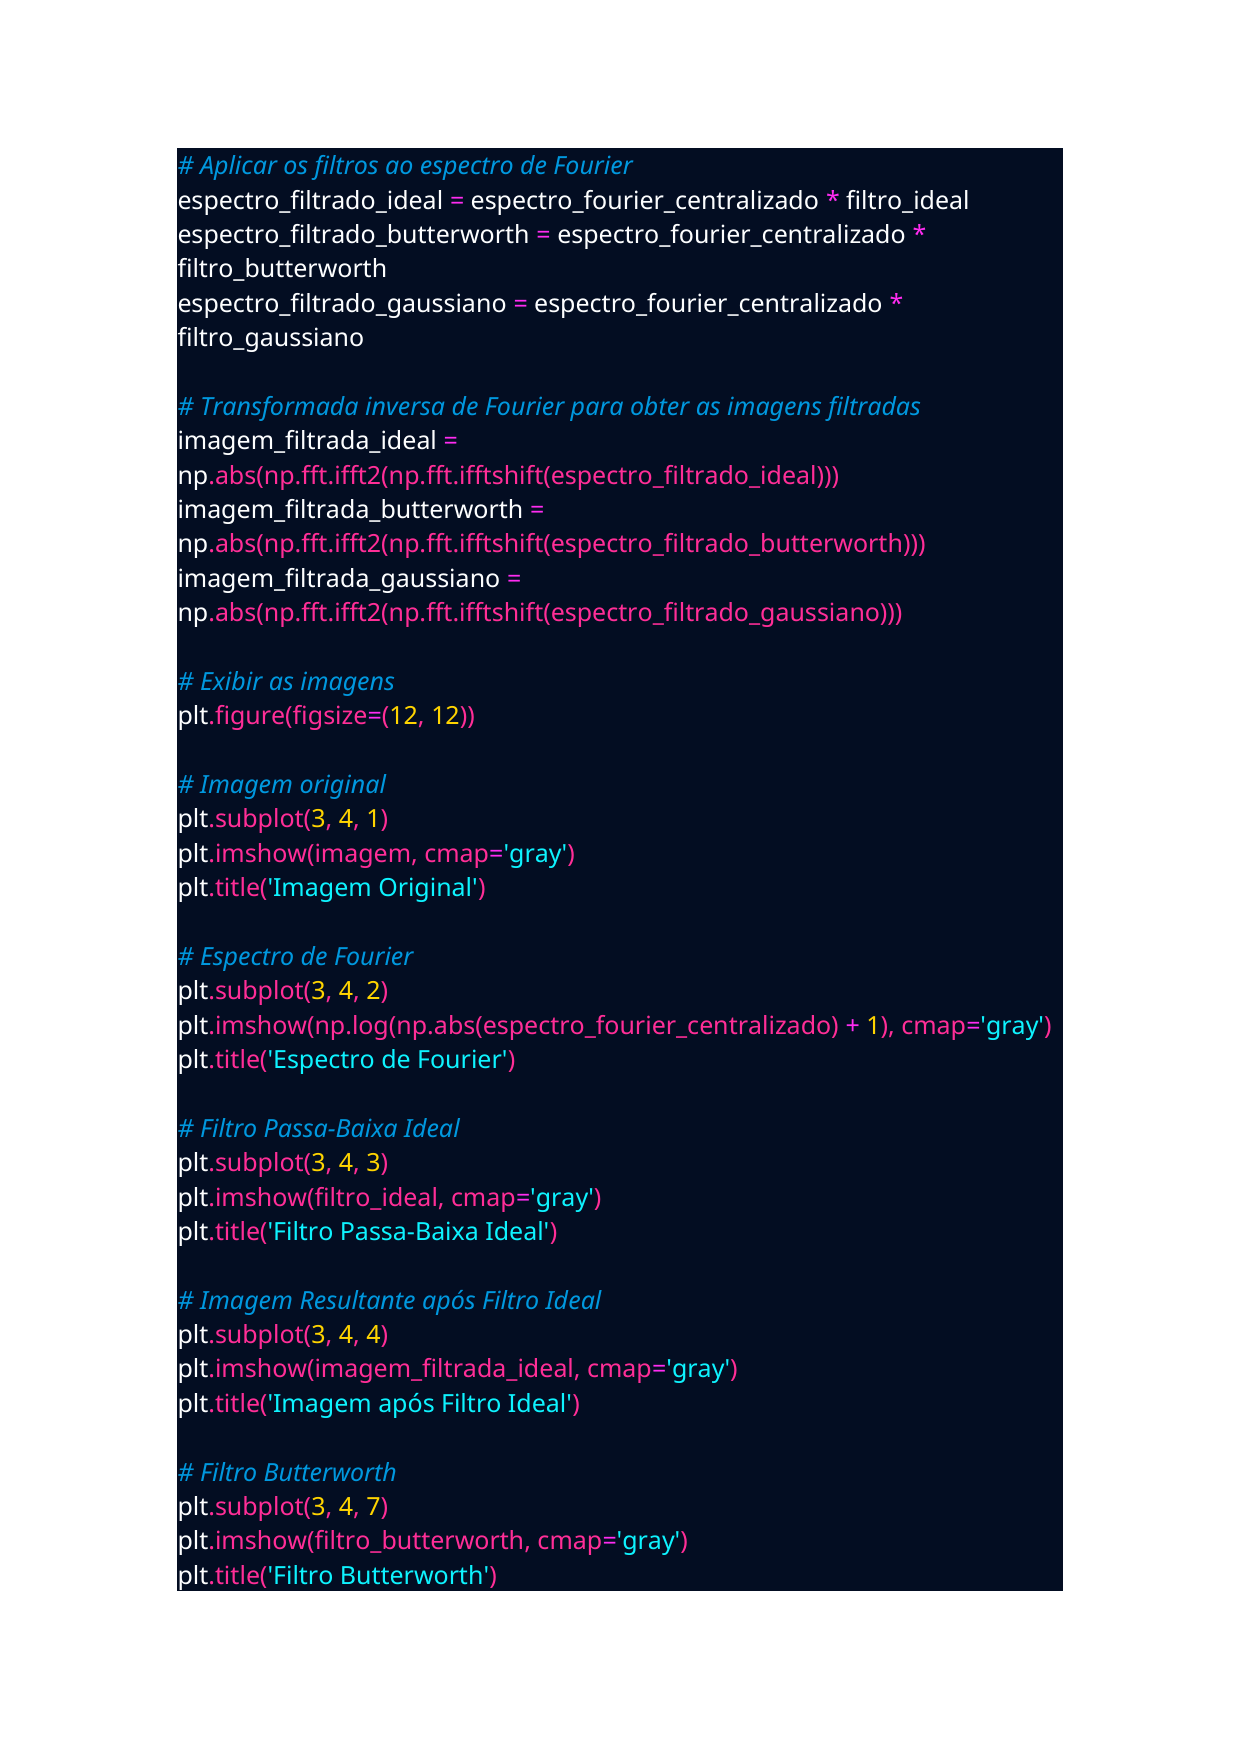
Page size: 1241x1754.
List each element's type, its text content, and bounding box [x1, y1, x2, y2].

text espectro_filtrado_gaussiano = espectro_fourier_centralizado * filtro_gaussiano [177, 285, 1063, 354]
text plt.imshow(np.log(np.abs(espectro_fourier_centralizado) + 1), cmap='gray') [177, 1007, 1063, 1041]
text espectro_filtrado_butterworth = espectro_fourier_centralizado * filtro_butterworth [177, 216, 1063, 285]
text # Filtro Butterworth [177, 1454, 1063, 1488]
text plt.figure(figsize=(12, 12)) [177, 698, 1063, 732]
text plt.imshow(filtro_ideal, cmap='gray') [177, 1179, 1063, 1213]
text plt.subplot(3, 4, 7) [177, 1488, 1063, 1523]
text plt.title('Filtro Butterworth') [177, 1557, 1063, 1591]
text # Transformada inversa de Fourier para obter as imagens filtradas [177, 388, 1063, 423]
text # Filtro Passa-Baixa Ideal [177, 1110, 1063, 1144]
text # Imagem Resultante após Filtro Ideal [177, 1282, 1063, 1316]
text plt.title('Espectro de Fourier') [177, 1041, 1063, 1076]
text plt.imshow(imagem, cmap='gray') [177, 835, 1063, 869]
text # Exibir as imagens [177, 663, 1063, 698]
text # Espectro de Fourier [177, 938, 1063, 973]
text plt.subplot(3, 4, 3) [177, 1144, 1063, 1179]
text imagem_filtrada_ideal = np.abs(np.fft.ifft2(np.fft.ifftshift(espectro_filtrado_ideal))) [177, 423, 1063, 491]
text plt.imshow(filtro_butterworth, cmap='gray') [177, 1523, 1063, 1557]
text plt.imshow(imagem_filtrada_ideal, cmap='gray') [177, 1351, 1063, 1385]
text plt.subplot(3, 4, 4) [177, 1316, 1063, 1351]
text # Imagem original [177, 766, 1063, 801]
text espectro_filtrado_ideal = espectro_fourier_centralizado * filtro_ideal [177, 182, 1063, 216]
text imagem_filtrada_butterworth = np.abs(np.fft.ifft2(np.fft.ifftshift(espectro_filtrado_butterworth))) [177, 491, 1063, 560]
text plt.title('Imagem Original') [177, 869, 1063, 904]
text plt.title('Filtro Passa-Baixa Ideal') [177, 1213, 1063, 1248]
text # Aplicar os filtros ao espectro de Fourier [177, 148, 1063, 182]
text plt.title('Imagem após Filtro Ideal') [177, 1385, 1063, 1419]
text imagem_filtrada_gaussiano = np.abs(np.fft.ifft2(np.fft.ifftshift(espectro_filtrado_gaussiano))) [177, 560, 1063, 629]
text plt.subplot(3, 4, 1) [177, 801, 1063, 835]
text plt.subplot(3, 4, 2) [177, 973, 1063, 1007]
